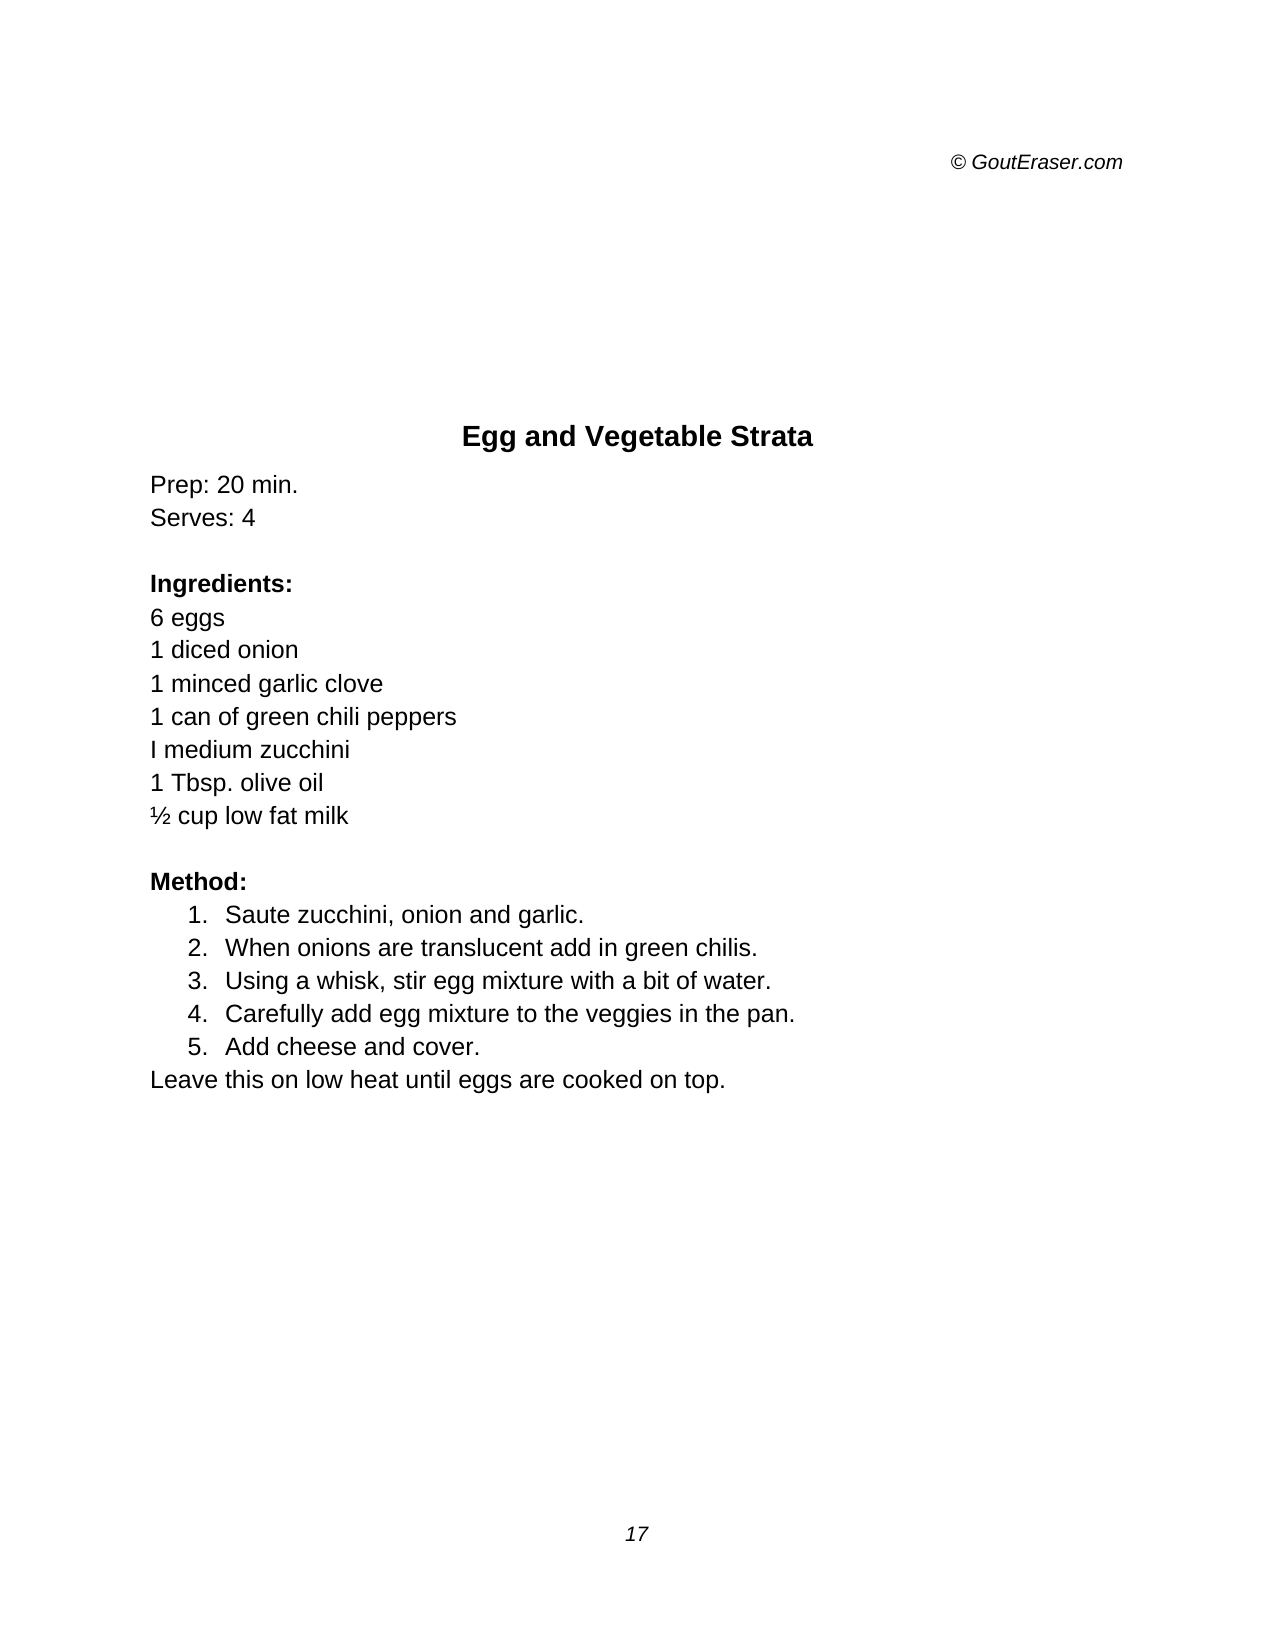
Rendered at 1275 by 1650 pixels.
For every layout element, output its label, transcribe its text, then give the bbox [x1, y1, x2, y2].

list Using a whisk, stir egg mixture with a bit of water. [187, 966, 1125, 994]
list Add cheese and cover. [187, 1032, 1125, 1061]
list When onions are translucent add in green chilis. [187, 933, 1125, 961]
list Carefully add egg mixture to the veggies in the pan. [187, 999, 1125, 1027]
text Leave this on low heat until eggs are cooked on top. [150, 1065, 1125, 1093]
list Saute zucchini, onion and garlic. [187, 900, 1125, 928]
subtitle Egg and Vegetable Strata [150, 381, 1125, 453]
text Ingredients: 6 eggs 1 diced onion 1 minced garlic clove 1 can of green chili peppers I medium zucchini 1 Tbsp. olive oil ½ cup low fat milk [150, 569, 1125, 829]
text Method: [150, 867, 1125, 895]
text Prep: 20 min. [150, 470, 1125, 499]
text Serves: 4 [150, 503, 1125, 532]
